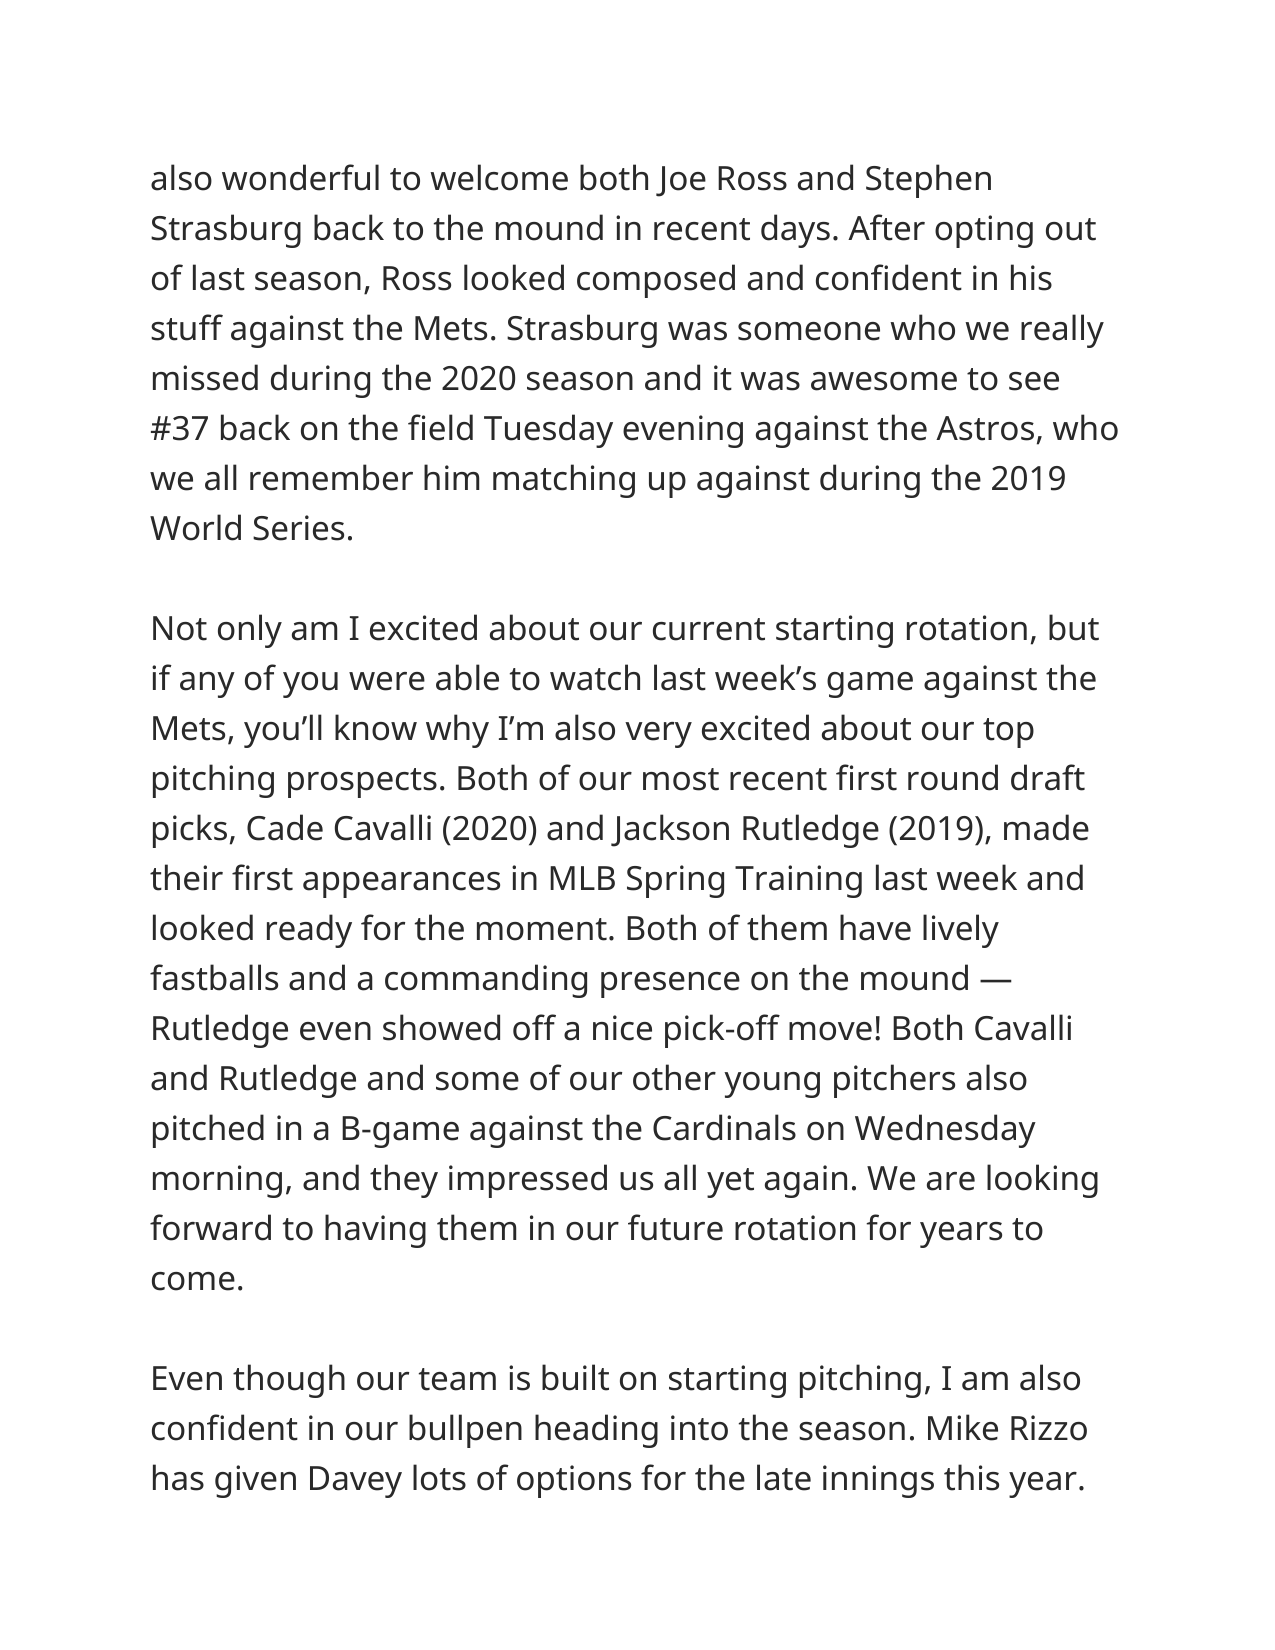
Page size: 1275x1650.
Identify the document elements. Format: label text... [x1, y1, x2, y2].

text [150, 1350, 1125, 1500]
text Not only am I excited about our current starting rotation, but if any of you were able to watch last week’s game against the Mets, you’ll know why I’m also very excited about our top pitching prospects. Both of our most recent first round draft picks, Cade Cavalli (2020) and Jackson Rutledge (2019), made their first appearances in MLB Spring Training last week and looked ready for the moment. Both of them have lively fastballs and a commanding presence on the mound — Rutledge even showed off a nice pick-off move! Both Cavalli and Rutledge and some of our other young pitchers also pitched in a B-game against the Cardinals on Wednesday morning, and they impressed us all yet again. We are looking forward to having them in our future rotation for years to come. [150, 600, 1125, 1300]
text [150, 150, 1125, 550]
